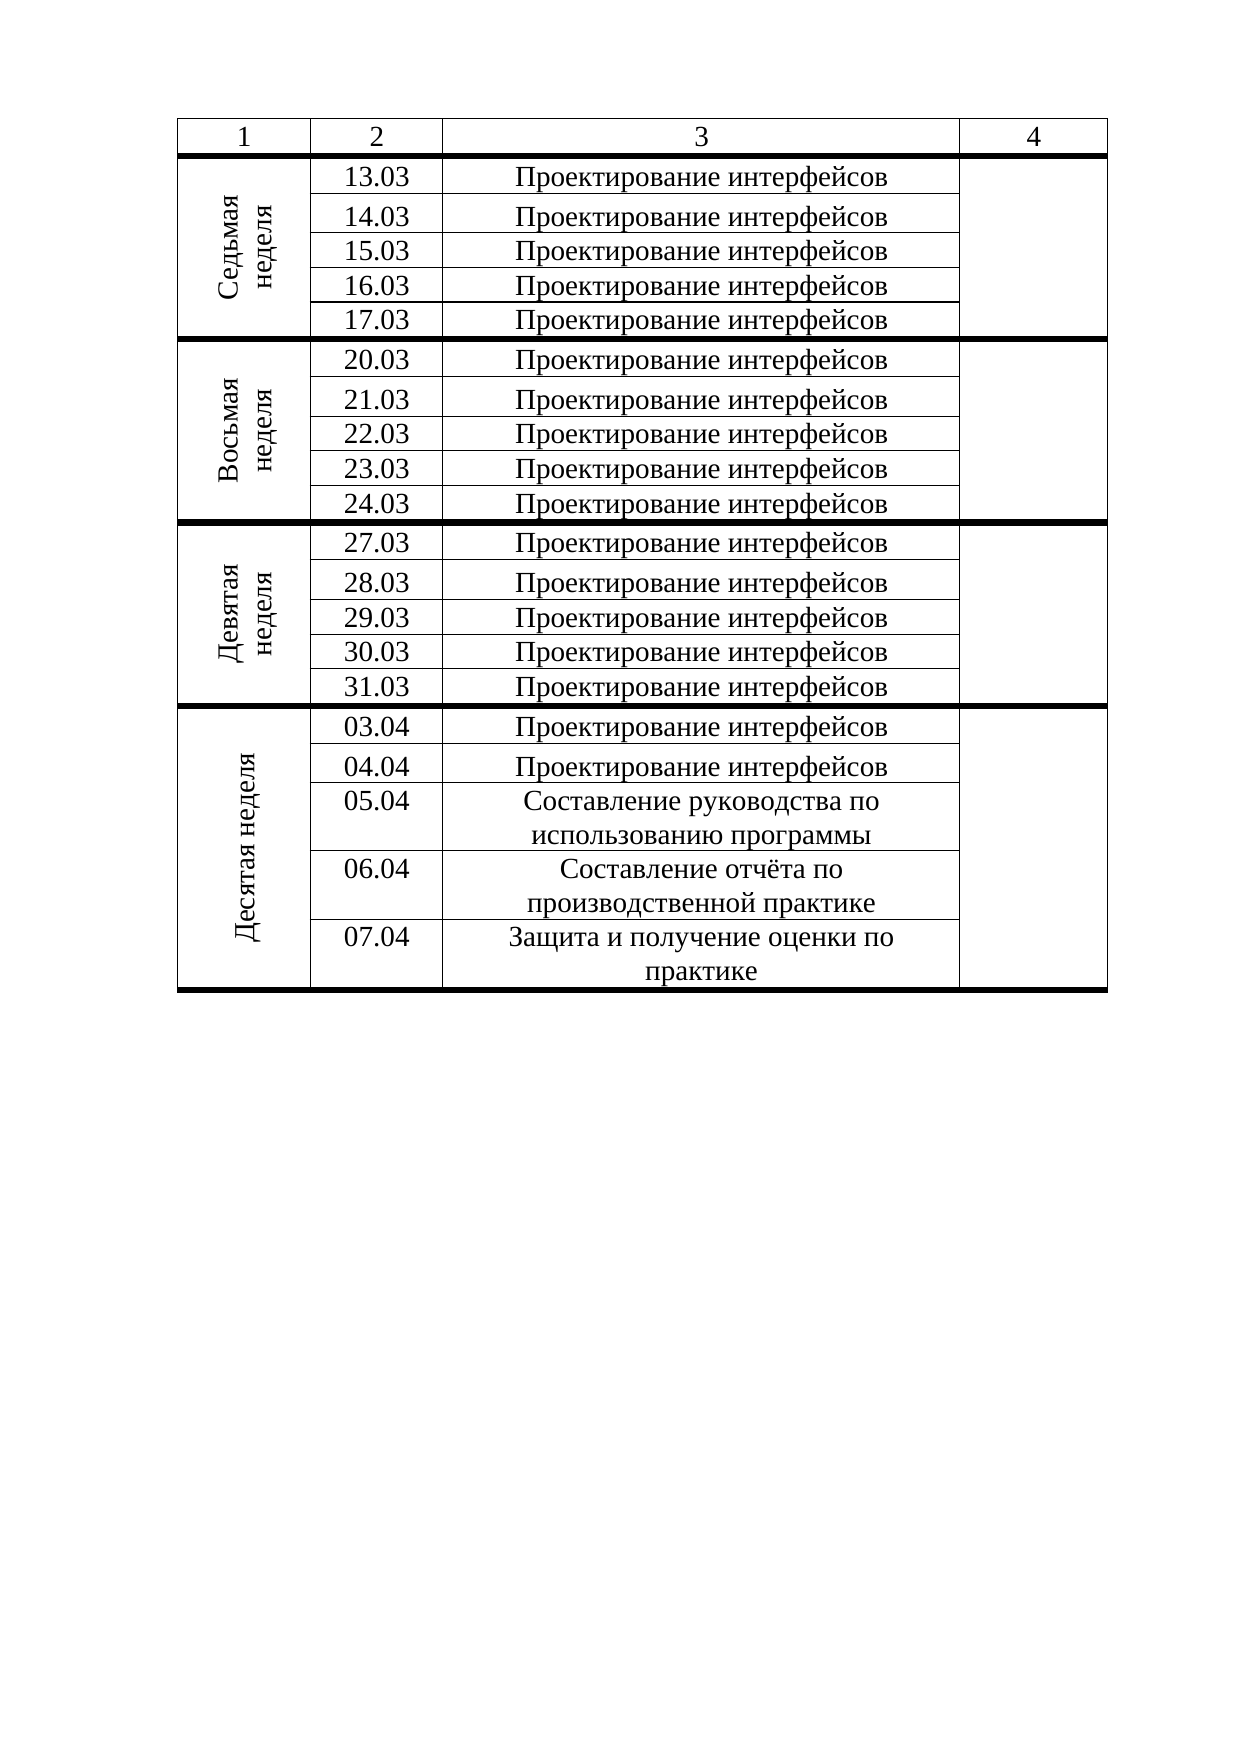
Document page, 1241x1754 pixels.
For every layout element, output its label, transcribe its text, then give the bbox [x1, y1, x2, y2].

table_cell 3 [443, 119, 959, 153]
table_cell 15.03 [311, 233, 442, 267]
table_cell 4 [960, 119, 1107, 153]
table_cell 23.03 [311, 451, 442, 485]
table_cell 28.03 [311, 560, 442, 599]
table_cell [960, 709, 1107, 987]
table_cell Проектирование интерфейсов [443, 744, 959, 782]
table_cell 24.03 [311, 486, 442, 519]
table_cell 03.04 [311, 709, 442, 742]
table_cell Защита и получение оценки по практике [443, 920, 959, 987]
table_cell Проектирование интерфейсов [443, 526, 959, 559]
table_cell Проектирование интерфейсов [443, 417, 959, 450]
table_cell 05.04 [311, 783, 442, 850]
table_cell Девятая неделя [178, 526, 310, 703]
table_cell Проектирование интерфейсов [443, 451, 959, 485]
table_cell Проектирование интерфейсов [443, 600, 959, 633]
table_cell Проектирование интерфейсов [443, 233, 959, 267]
table_cell 14.03 [311, 194, 442, 232]
table_cell 07.04 [311, 920, 442, 987]
table_cell Составление отчёта по производственной практике [443, 851, 959, 918]
table_cell Проектирование интерфейсов [443, 486, 959, 519]
table_cell Составление руководства по использованию программы [443, 783, 959, 850]
table_cell 06.04 [311, 851, 442, 918]
table_cell 30.03 [311, 635, 442, 668]
table_cell 29.03 [311, 600, 442, 633]
table_cell [960, 526, 1107, 703]
table_cell Восьмая неделя [178, 342, 310, 519]
table_cell 04.04 [311, 744, 442, 782]
table_cell Проектирование интерфейсов [443, 669, 959, 703]
table_cell 2 [311, 119, 442, 153]
table_cell 16.03 [311, 268, 442, 301]
table_cell Проектирование интерфейсов [443, 268, 959, 301]
table_cell Проектирование интерфейсов [443, 194, 959, 232]
table_cell [960, 342, 1107, 519]
table_cell Проектирование интерфейсов [443, 560, 959, 599]
table_cell Проектирование интерфейсов [443, 342, 959, 376]
table_cell Десятая неделя [178, 709, 310, 987]
table_cell Седьмая неделя [178, 159, 310, 336]
table_cell 21.03 [311, 377, 442, 416]
table_cell Проектирование интерфейсов [443, 303, 959, 336]
table_cell 20.03 [311, 342, 442, 376]
table_cell 27.03 [311, 526, 442, 559]
table_cell 17.03 [311, 303, 442, 336]
table_cell Проектирование интерфейсов [443, 709, 959, 742]
table_cell Проектирование интерфейсов [443, 159, 959, 192]
table_cell 13.03 [311, 159, 442, 192]
table_cell 31.03 [311, 669, 442, 703]
table_cell [960, 159, 1107, 336]
table_cell Проектирование интерфейсов [443, 377, 959, 416]
table_cell Проектирование интерфейсов [443, 635, 959, 668]
table_cell 22.03 [311, 417, 442, 450]
table_cell 1 [178, 119, 310, 153]
